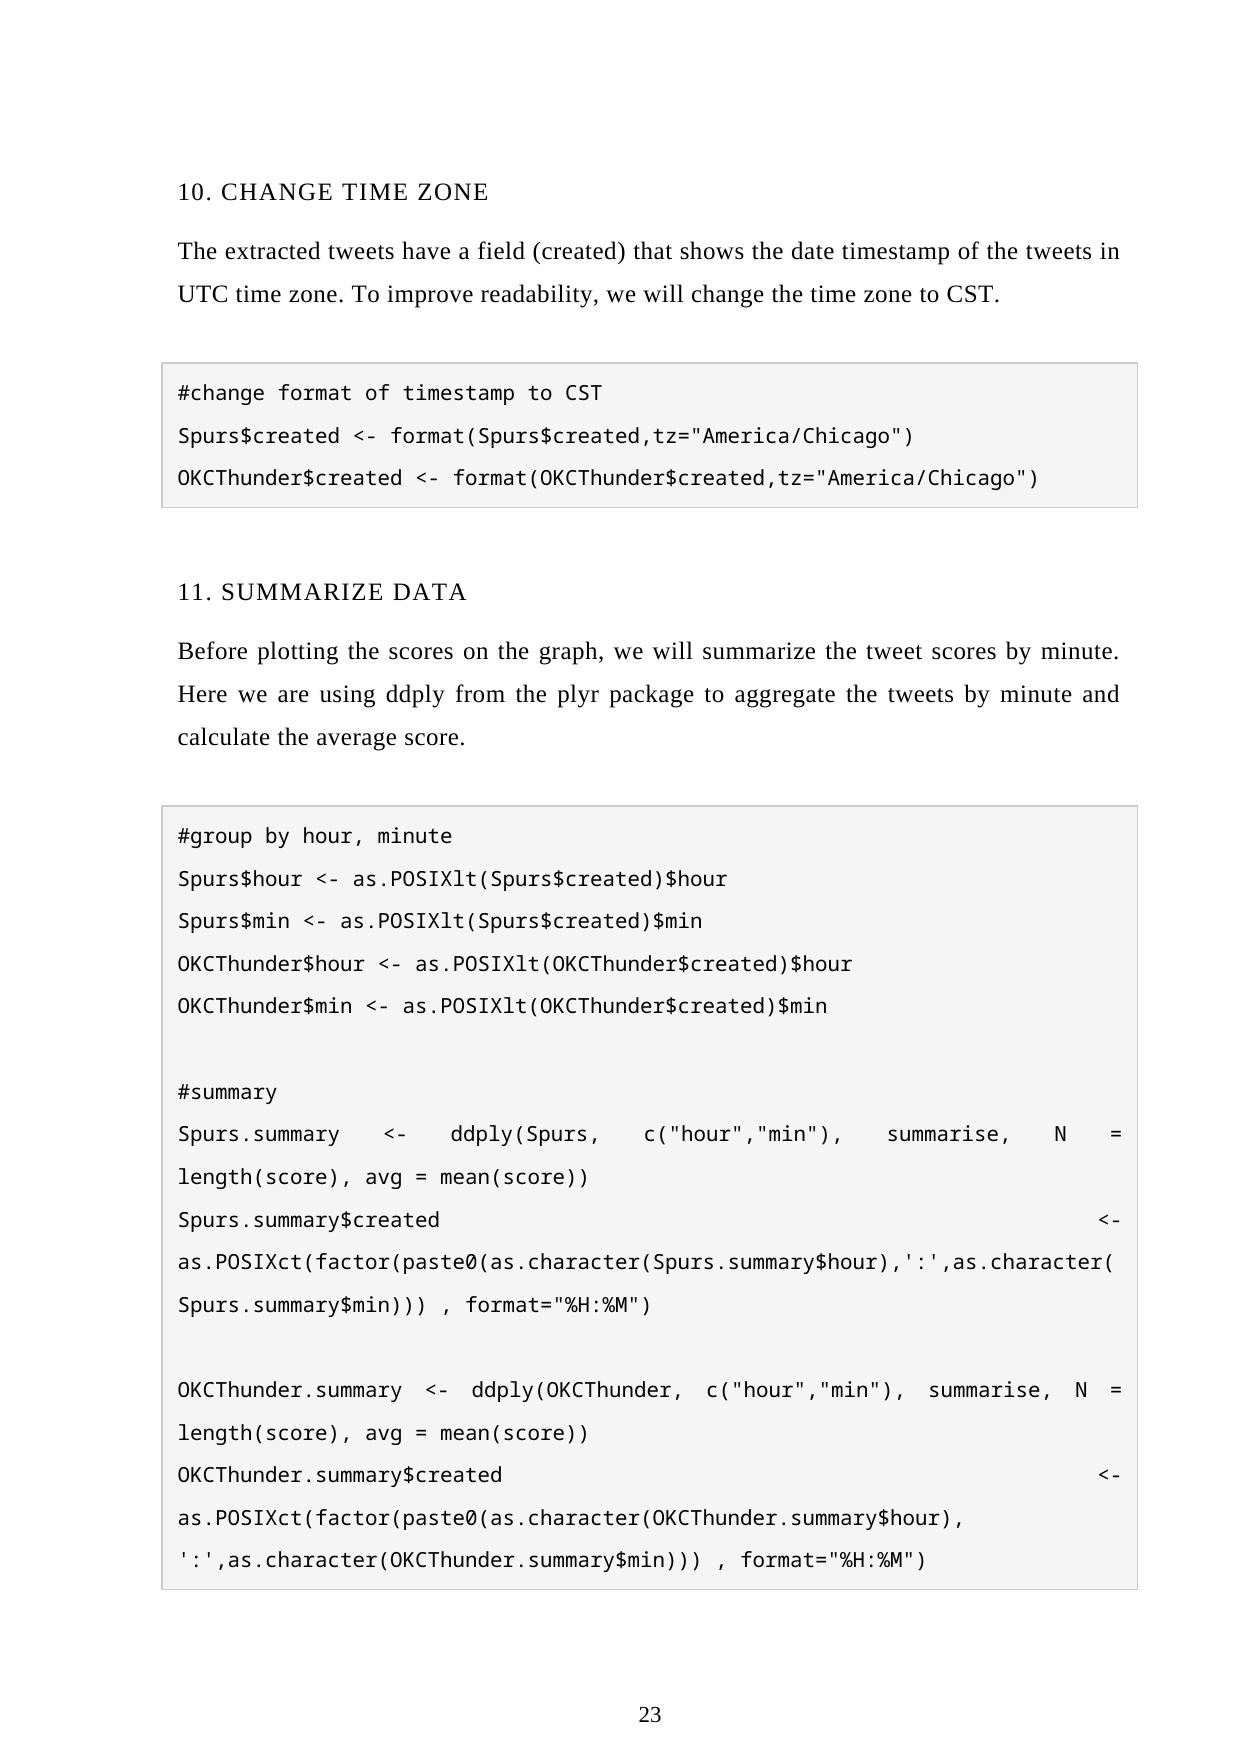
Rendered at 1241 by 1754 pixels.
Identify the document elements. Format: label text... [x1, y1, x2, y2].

text OKCThunder.summary <- ddply(OKCThunder, c("hour","min"), summarise, N = length(score), avg = mean(score)) [163, 1359, 1137, 1444]
text Spurs$min <- as.POSIXlt(Spurs$created)$min [163, 890, 1137, 933]
text Spurs.summary <- ddply(Spurs, c("hour","min"), summarise, N = length(score), avg = mean(score)) [163, 1103, 1137, 1188]
text OKCThunder.summary$created <-as.POSIXct(factor(paste0(as.character(OKCThunder.summary$hour), ':',as.character(OKCThunder.summary$min))) , format="%H:%M") [163, 1444, 1137, 1589]
text OKCThunder$created <- format(OKCThunder$created,tz="America/Chicago") [163, 447, 1137, 507]
text Spurs$hour <- as.POSIXlt(Spurs$created)$hour [163, 848, 1137, 890]
text OKCThunder$hour <- as.POSIXlt(OKCThunder$created)$hour [163, 933, 1137, 976]
text #group by hour, minute [163, 807, 1137, 848]
text The extracted tweets have a field (created) that shows the date timestamp of the tweets in UTC time zone. To improve readability, we will change the time zone to CST. [177, 236, 1122, 308]
subtitle 10. CHANGE TIME ZONE [177, 177, 1122, 206]
text #change format of timestamp to CST [163, 364, 1137, 405]
text #summary [163, 1061, 1137, 1103]
text Spurs.summary$created <-as.POSIXct(factor(paste0(as.character(Spurs.summary$hour),':',as.character(Spurs.summary$min))) , format="%H:%M") [163, 1188, 1137, 1316]
text Before plotting the scores on the graph, we will summarize the tweet scores by minute. Here we are using ddply from the plyr package to aggregate the tweets by minute and calculate the average score. [177, 636, 1122, 751]
text Spurs$created <- format(Spurs$created,tz="America/Chicago") [163, 405, 1137, 447]
subtitle 11. SUMMARIZE DATA [177, 577, 1122, 606]
text OKCThunder$min <- as.POSIXlt(OKCThunder$created)$min [163, 976, 1137, 1018]
